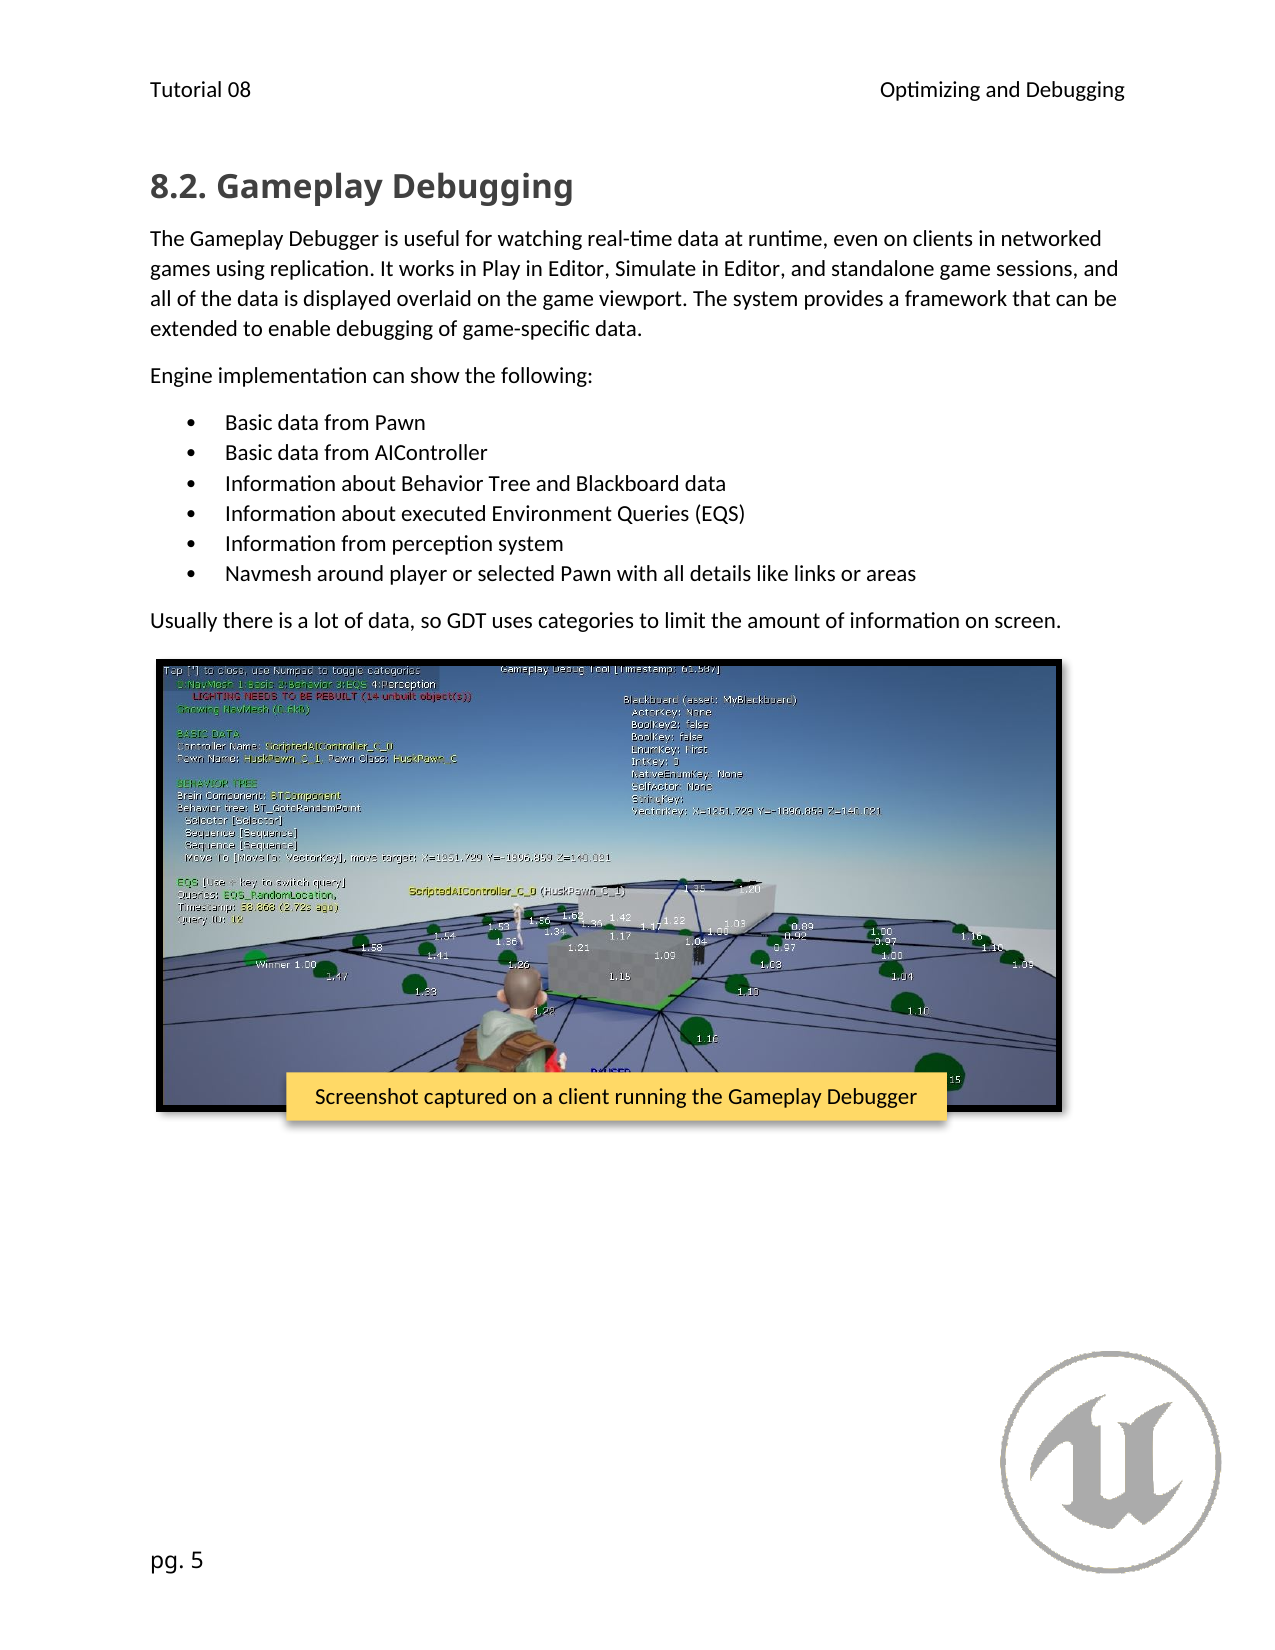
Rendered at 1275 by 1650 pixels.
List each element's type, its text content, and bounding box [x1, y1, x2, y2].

text Engine implementation can show the following: [150, 361, 1125, 389]
subtitle 8.2. Gameplay Debugging [150, 162, 1125, 208]
list Basic data from AIController [187, 438, 1125, 467]
picture [163, 666, 1056, 1105]
list Information from perception system [187, 529, 1125, 557]
list Information about Behavior Tree and Blackboard data [187, 469, 1125, 497]
list Navmesh around player or selected Pawn with all details like links or areas [187, 559, 1125, 587]
picture [980, 1332, 1241, 1593]
text Usually there is a lot of data, so GDT uses categories to limit the amount of information on screen. [150, 606, 1125, 634]
text The Gameplay Debugger is useful for watching real-time data at runtime, even on clients in networked games using replication. It works in Play in Editor, Simulate in Editor, and standalone game sessions, and all of the data is displayed overlaid on the game viewport. The system provides a framework that can be extended to enable debugging of game-specific data. [150, 224, 1125, 343]
list Basic data from Pawn [187, 408, 1125, 436]
list Information about executed Environment Queries (EQS) [187, 499, 1125, 527]
